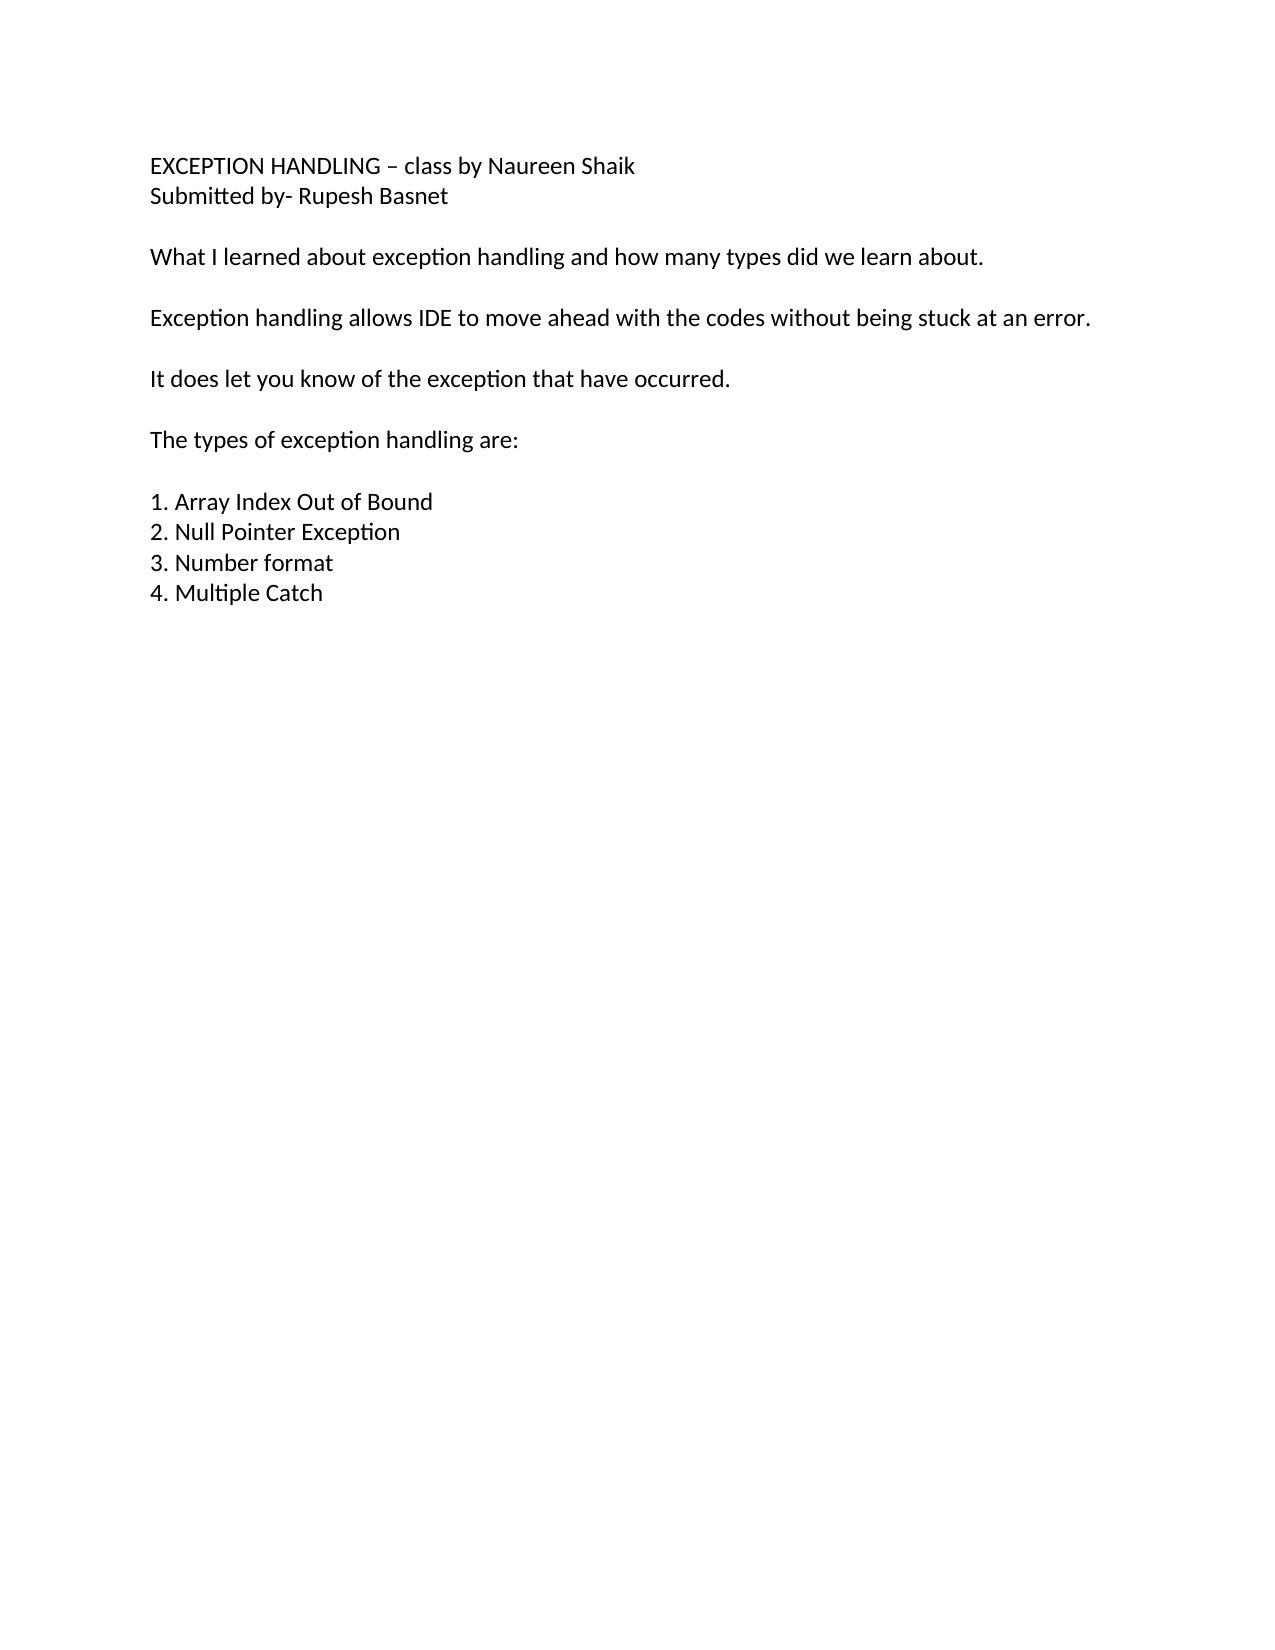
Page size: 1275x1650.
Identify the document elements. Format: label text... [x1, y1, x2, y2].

text 4. Multiple Catch [150, 577, 1125, 608]
text What I learned about exception handling and how many types did we learn about. Exception handling allows IDE to move ahead with the codes without being stuck at an error. It does let you know of the exception that have occurred. The types of exception handling are: 1. Array Index Out of Bound [150, 242, 1125, 516]
text Submitted by- Rupesh Basnet [150, 181, 1125, 211]
text EXCEPTION HANDLING – class by Naureen Shaik [150, 150, 1125, 181]
text 2. Null Pointer Exception [150, 516, 1125, 547]
text 3. Number format [150, 547, 1125, 577]
